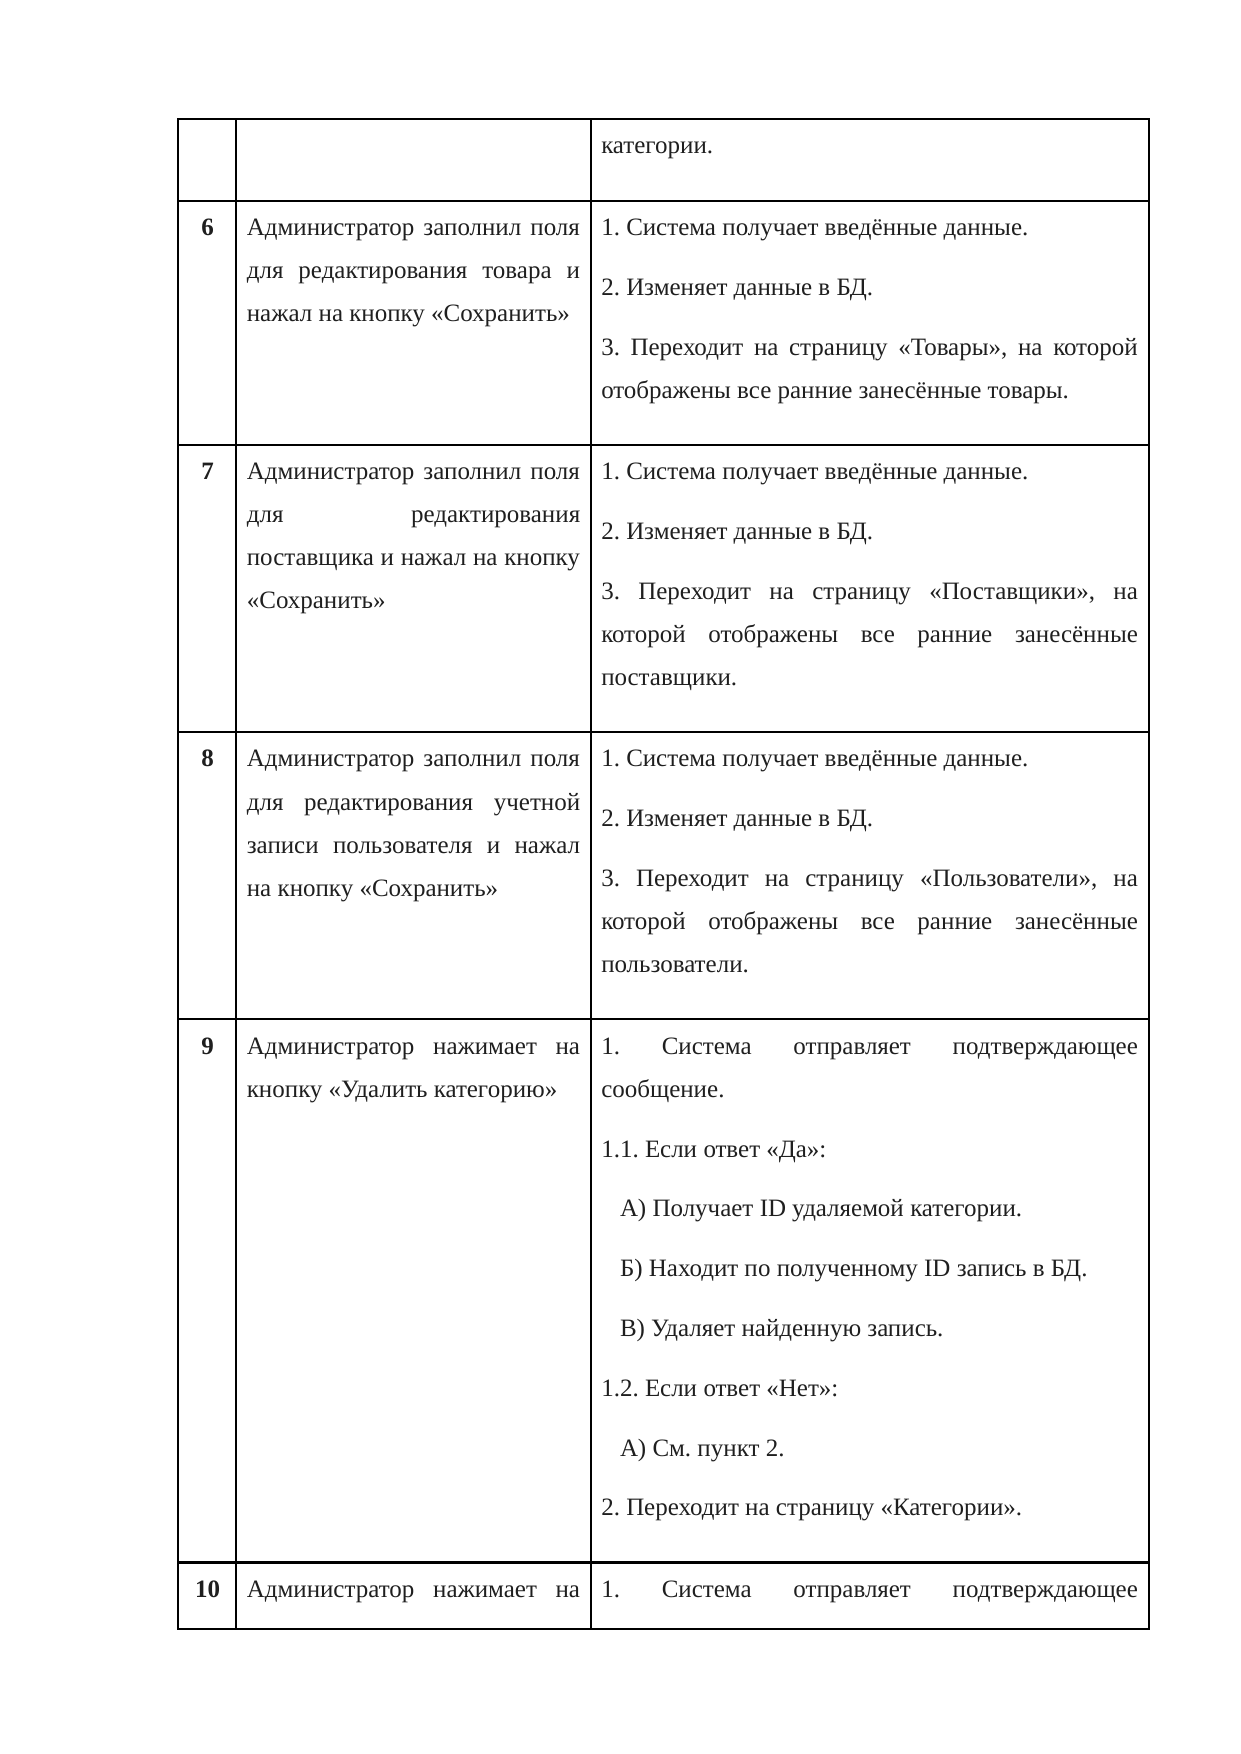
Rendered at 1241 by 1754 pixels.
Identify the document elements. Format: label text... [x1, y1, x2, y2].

table_cell 10 [179, 1564, 235, 1627]
table_cell Администратор нажимает на кнопку «Удалить категорию» [237, 1020, 590, 1561]
table_cell 1. Система получает введённые данные. 2. Изменяет данные в БД. 3. Переходит на страницу «Поставщики», на которой отображены все ранние занесённые поставщики. [592, 446, 1148, 731]
table_cell 7 [179, 446, 235, 731]
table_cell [592, 120, 1148, 199]
table_cell 9 [179, 1020, 235, 1561]
table_cell Администратор заполнил поля для редактирования поставщика и нажал на кнопку «Сохранить» [237, 446, 590, 731]
table_cell 1. Система отправляет подтверждающее сообщение. 1.1. Если ответ «Да»: А) Получает ID удаляемой категории. Б) Находит по полученному ID запись в БД. В) Удаляет найденную запись. 1.2. Если ответ «Нет»: А) См. пункт 2. 2. Переходит на страницу «Категории». [592, 1020, 1148, 1561]
table_cell Администратор заполнил поля для редактирования учетной записи пользователя и нажал на кнопку «Сохранить» [237, 733, 590, 1018]
table_cell 1. Система получает введённые данные. 2. Изменяет данные в БД. 3. Переходит на страницу «Пользователи», на которой отображены все ранние занесённые пользователи. [592, 733, 1148, 1018]
table_cell 8 [179, 733, 235, 1018]
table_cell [592, 1564, 1148, 1627]
table_cell 6 [179, 202, 235, 444]
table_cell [237, 1564, 590, 1627]
table_cell 5 [179, 120, 235, 199]
table_cell 1. Система получает введённые данные. 2. Изменяет данные в БД. 3. Переходит на страницу «Товары», на которой отображены все ранние занесённые товары. [592, 202, 1148, 444]
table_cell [237, 120, 590, 199]
table_cell Администратор заполнил поля для редактирования товара и нажал на кнопку «Сохранить» [237, 202, 590, 444]
